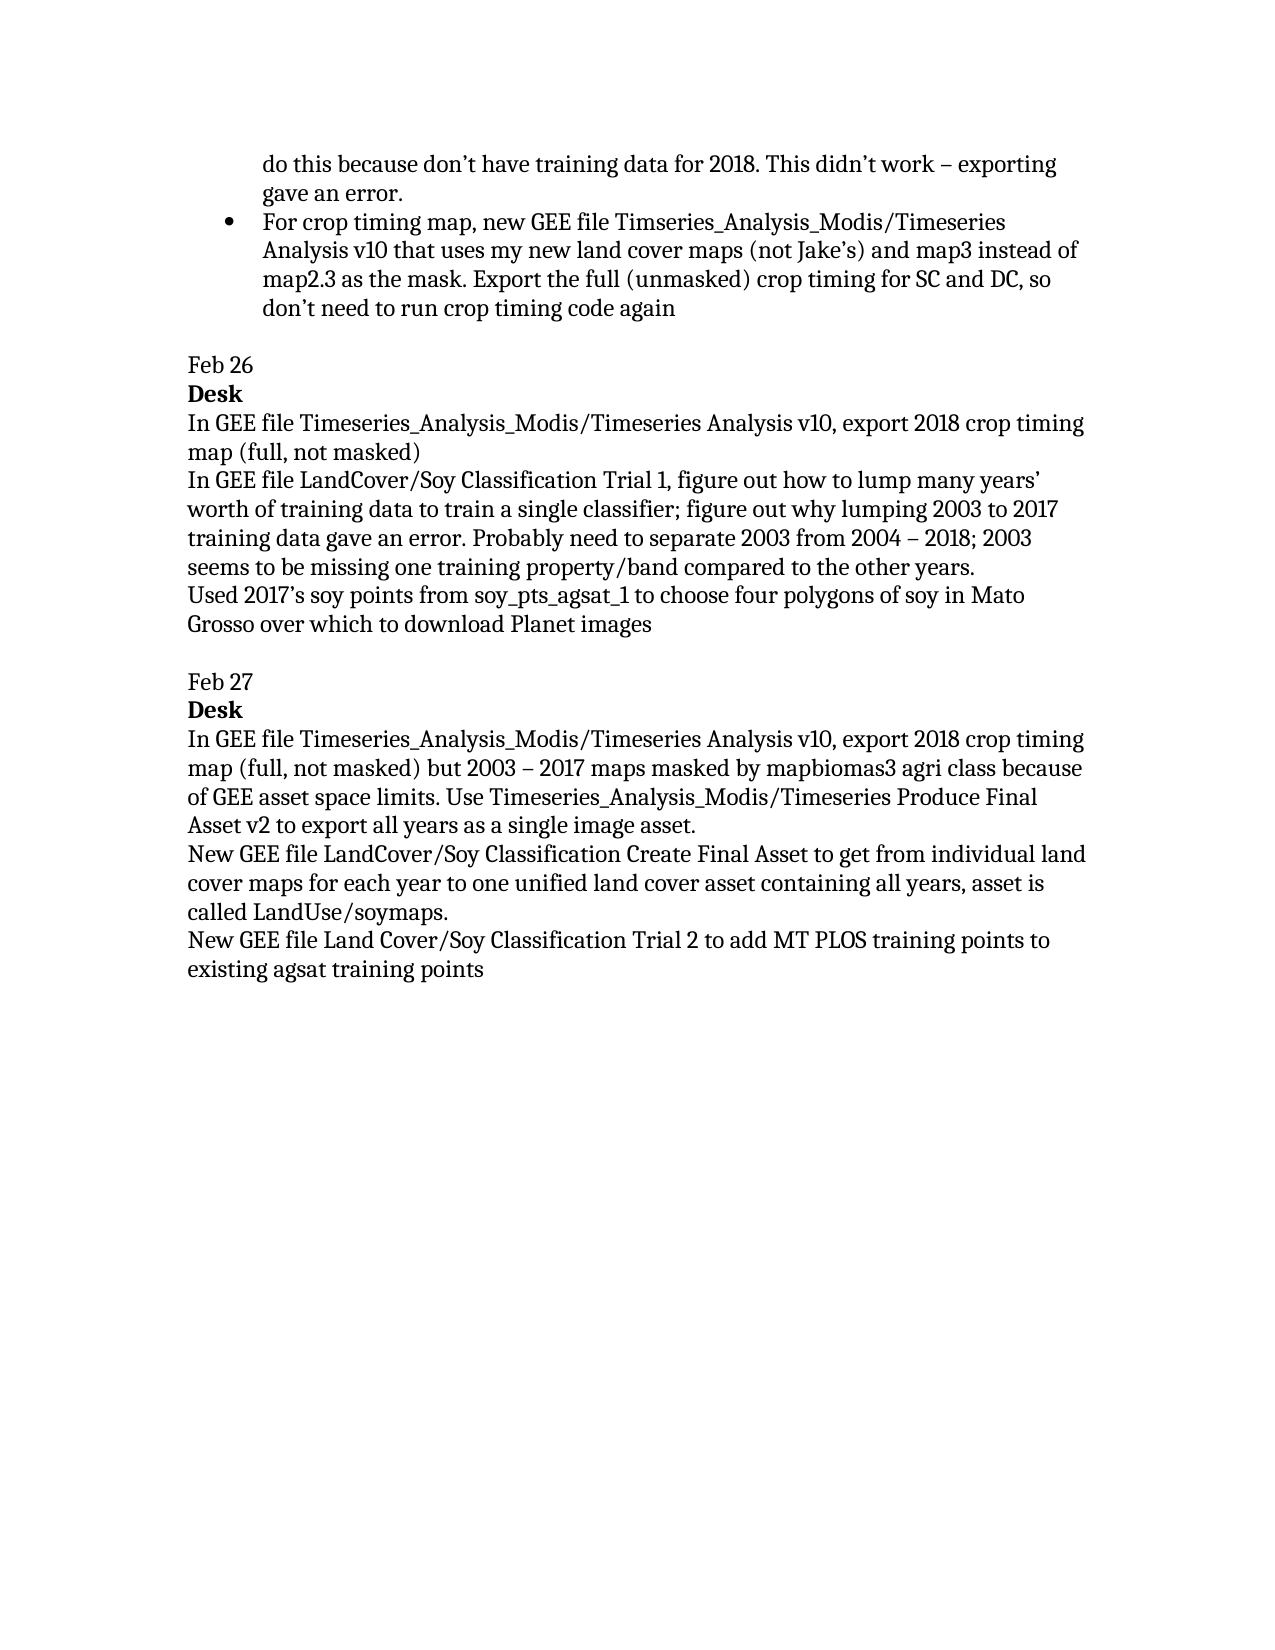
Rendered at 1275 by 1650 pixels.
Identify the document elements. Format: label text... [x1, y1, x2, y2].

text In GEE file Timeseries_Analysis_Modis/Timeseries Analysis v10, export 2018 crop timing map (full, not masked) but 2003 – 2017 maps masked by mapbiomas3 agri class because of GEE asset space limits. Use Timeseries_Analysis_Modis/Timeseries Produce Final Asset v2 to export all years as a single image asset. [187, 725, 1087, 840]
text Feb 27 [187, 667, 1087, 696]
text Desk [187, 696, 1087, 725]
text In GEE file Timeseries_Analysis_Modis/Timeseries Analysis v10, export 2018 crop timing map (full, not masked) [187, 409, 1087, 466]
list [225, 150, 1087, 207]
list For crop timing map, new GEE file Timseries_Analysis_Modis/Timeseries Analysis v10 that uses my new land cover maps (not Jake’s) and map3 instead of map2.3 as the mask. Export the full (unmasked) crop timing for SC and DC, so don’t need to run crop timing code again [225, 207, 1087, 322]
text Used 2017’s soy points from soy_pts_agsat_1 to choose four polygons of soy in Mato Grosso over which to download Planet images [187, 581, 1087, 639]
text In GEE file LandCover/Soy Classification Trial 1, figure out how to lump many years’ worth of training data to train a single classifier; figure out why lumping 2003 to 2017 training data gave an error. Probably need to separate 2003 from 2004 – 2018; 2003 seems to be missing one training property/band compared to the other years. [187, 466, 1087, 581]
text Desk [187, 380, 1087, 409]
text Feb 26 [187, 351, 1087, 380]
text New GEE file LandCover/Soy Classification Create Final Asset to get from individual land cover maps for each year to one unified land cover asset containing all years, asset is called LandUse/soymaps. [187, 840, 1087, 926]
text New GEE file Land Cover/Soy Classification Trial 2 to add MT PLOS training points to existing agsat training points [187, 926, 1087, 984]
